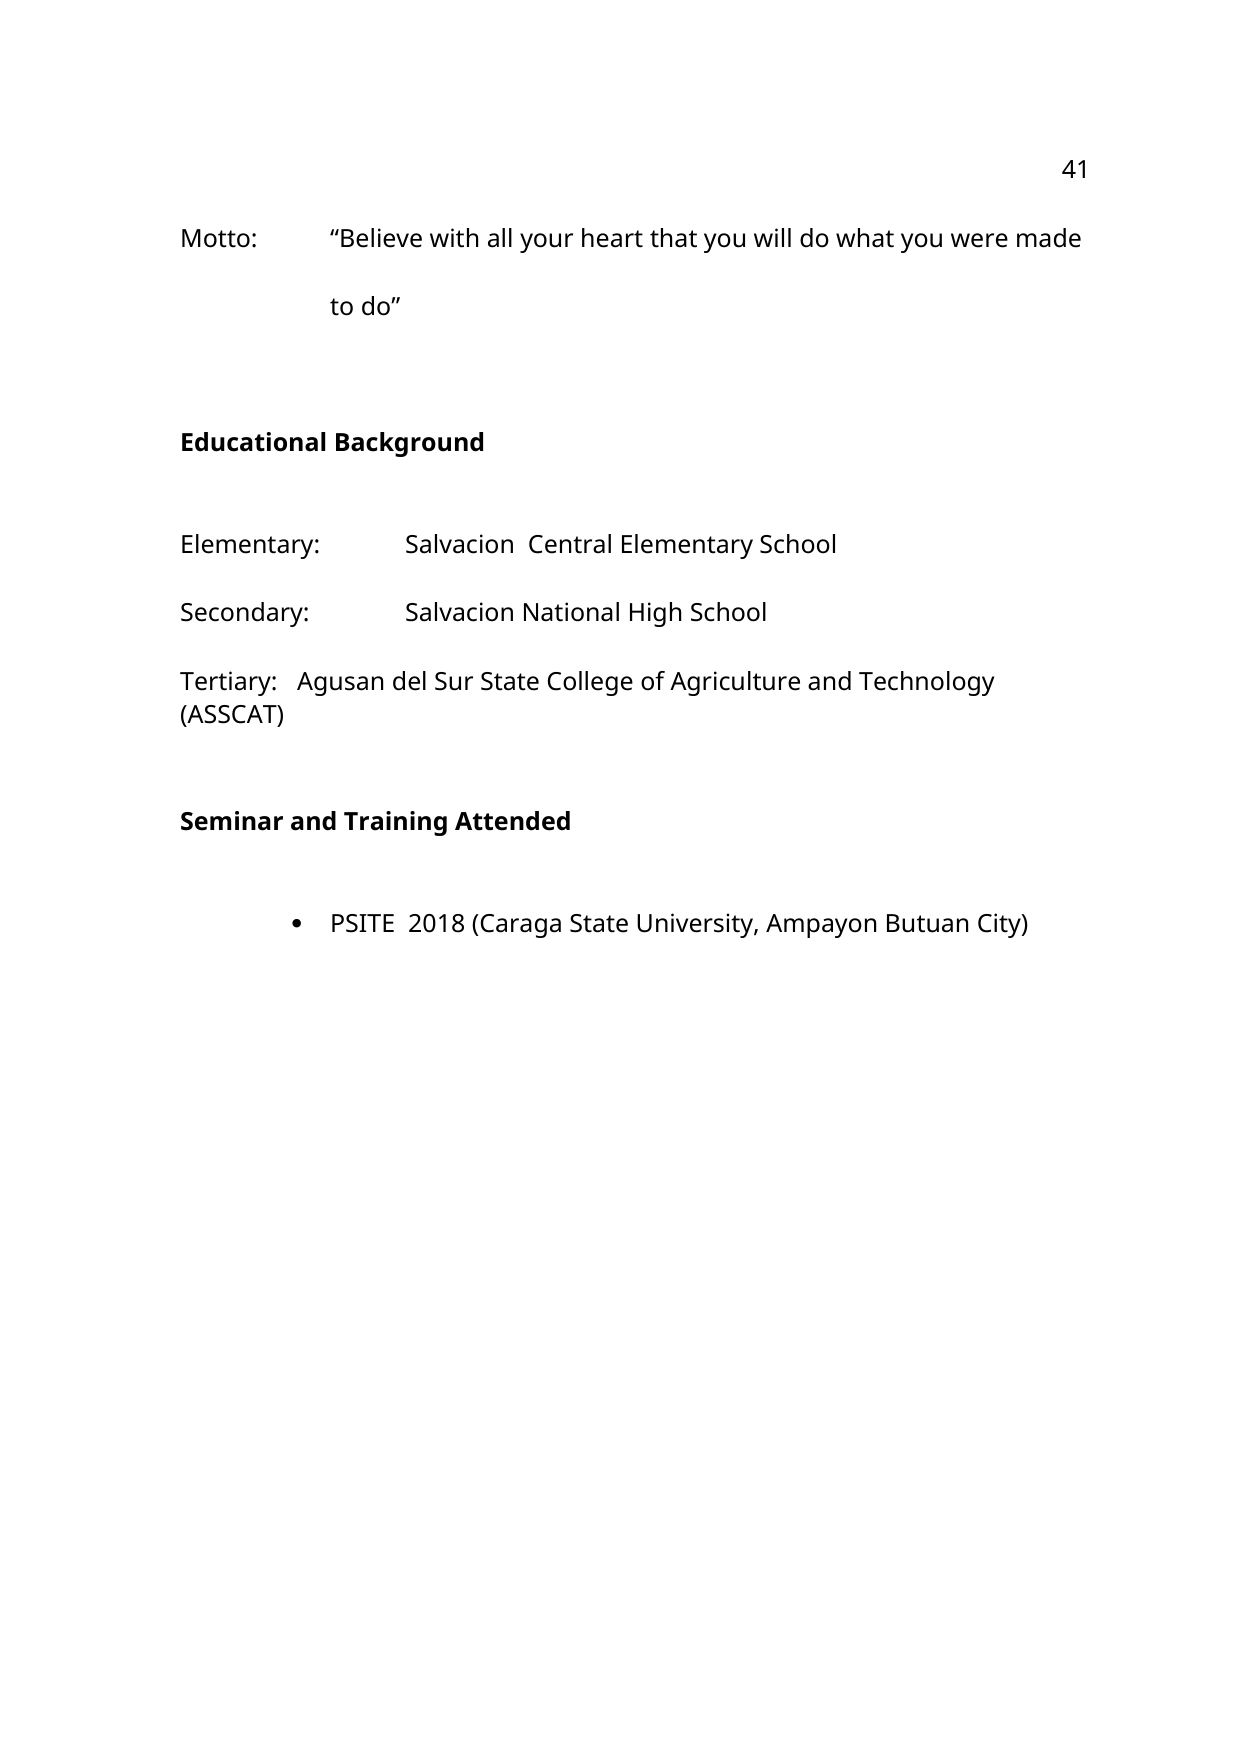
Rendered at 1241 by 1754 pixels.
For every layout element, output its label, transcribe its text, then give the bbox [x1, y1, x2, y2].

list PSITE 2018 (Caraga State University, Ampayon Butuan City) [292, 905, 1090, 939]
text Educational Background [180, 425, 1090, 459]
text Tertiary: Agusan del Sur State College of Agriculture and Technology (ASSCAT) [180, 663, 1090, 731]
text Secondary: Salvacion National High School [180, 595, 1090, 629]
text Seminar and Training Attended [180, 803, 1090, 837]
text Elementary: Salvacion Central Elementary School [180, 527, 1090, 561]
text Motto: “Believe with all your heart that you will do what you were made to do” [180, 220, 1090, 322]
